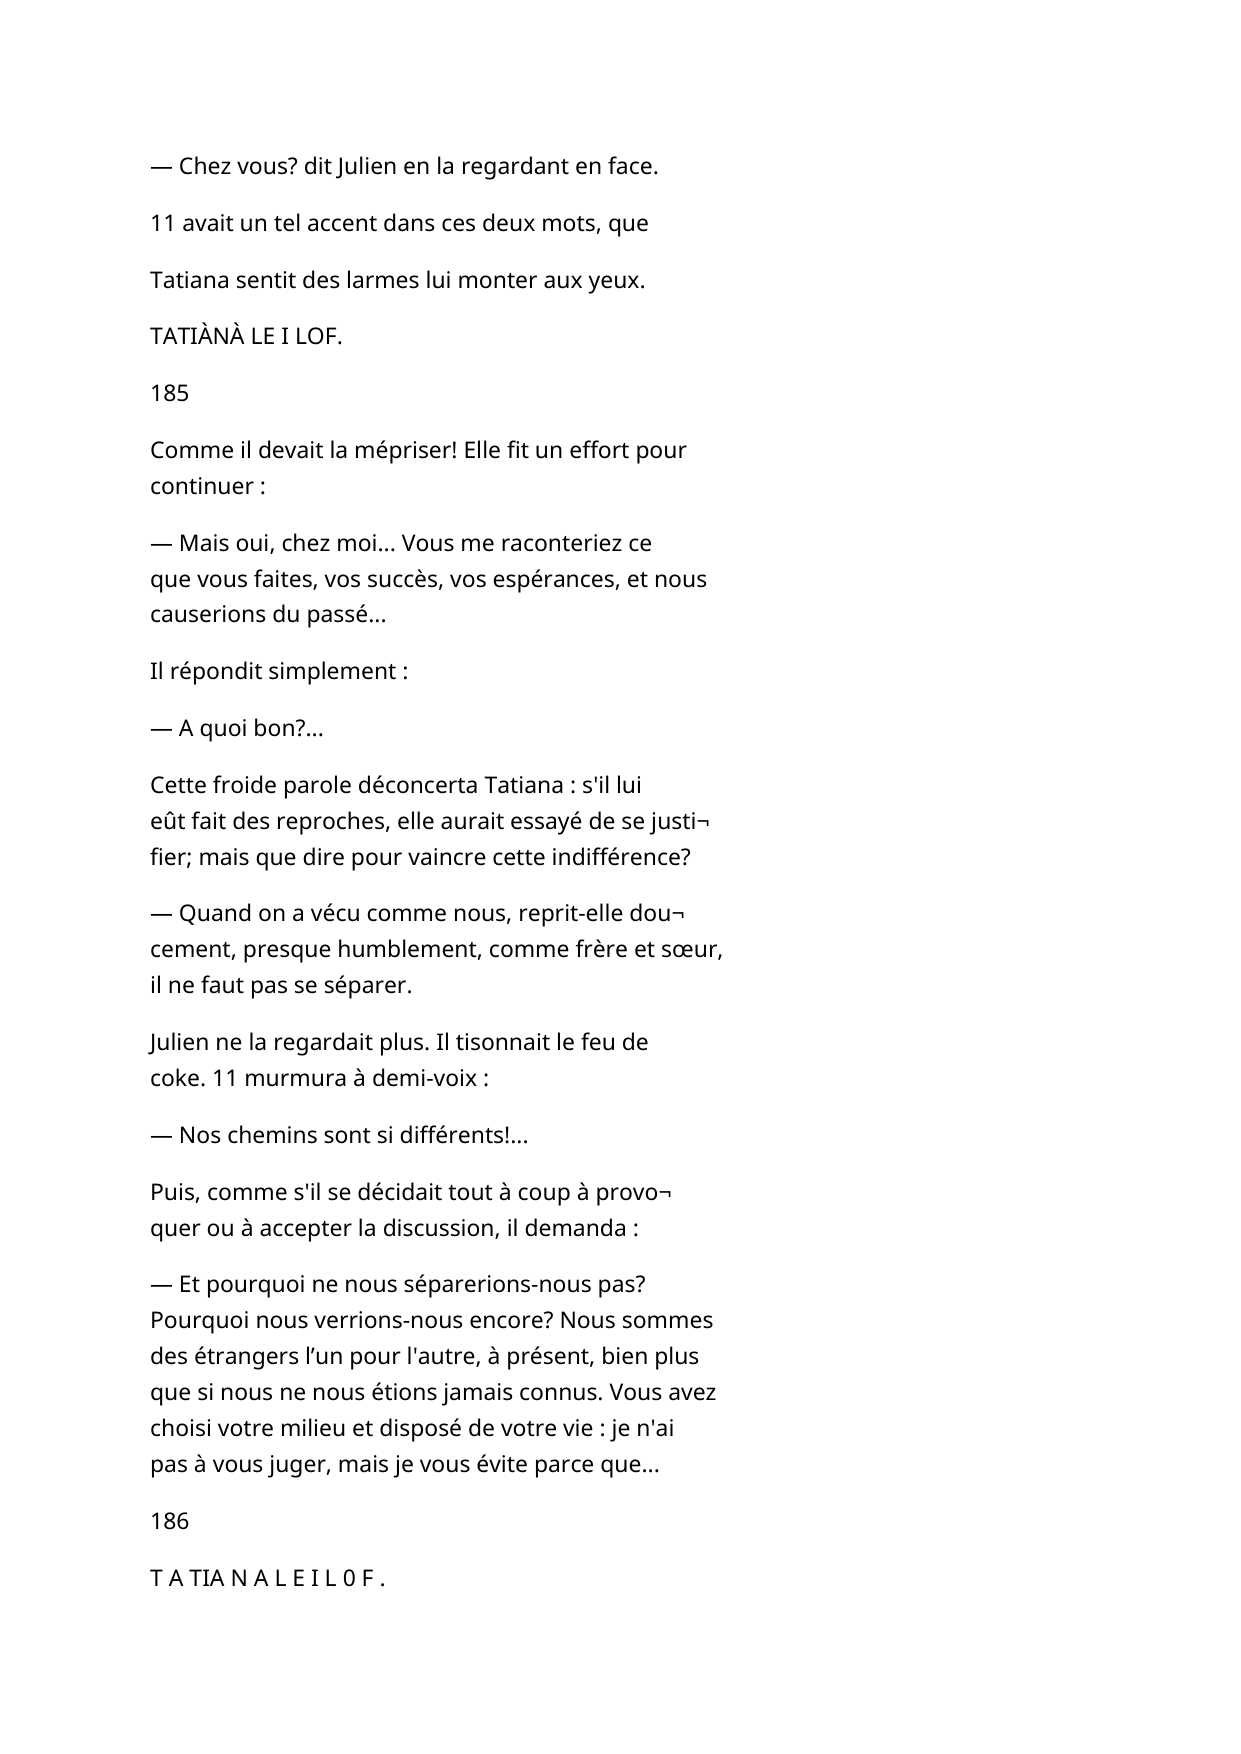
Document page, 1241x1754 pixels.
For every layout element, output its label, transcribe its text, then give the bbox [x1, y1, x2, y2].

text 11 avait un tel accent dans ces deux mots, que [150, 207, 1090, 238]
text Il répondit simplement : [150, 655, 1090, 686]
text Comme il devait la mépriser! Elle fit un effort pourcontinuer : [150, 434, 1090, 501]
text TATIÀNÀ LE I LOF. [150, 320, 1090, 352]
text — Chez vous? dit Julien en la regardant en face. [150, 150, 1090, 181]
text — Et pourquoi ne nous séparerions-nous pas?Pourquoi nous verrions-nous encore? Nous sommesdes étrangers l’un pour l'autre, à présent, bien plusque si nous ne nous étions jamais connus. Vous avezchoisi votre milieu et disposé de votre vie : je n'aipas à vous juger, mais je vous évite parce que... [150, 1268, 1090, 1479]
text 185 [150, 377, 1090, 408]
text Tatiana sentit des larmes lui monter aux yeux. [150, 263, 1090, 295]
text — Mais oui, chez moi... Vous me raconteriez ceque vous faites, vos succès, vos espérances, et nouscauserions du passé... [150, 527, 1090, 630]
text Puis, comme s'il se décidait tout à coup à provo¬quer ou à accepter la discussion, il demanda : [150, 1176, 1090, 1243]
text — Nos chemins sont si différents!... [150, 1119, 1090, 1150]
text Julien ne la regardait plus. Il tisonnait le feu decoke. 11 murmura à demi-voix : [150, 1026, 1090, 1093]
text — Quand on a vécu comme nous, reprit-elle dou¬cement, presque humblement, comme frère et sœur,il ne faut pas se séparer. [150, 897, 1090, 1001]
text 186 [150, 1505, 1090, 1536]
text — A quoi bon?... [150, 712, 1090, 743]
text Cette froide parole déconcerta Tatiana : s'il luieût fait des reproches, elle aurait essayé de se justi¬fier; mais que dire pour vaincre cette indifférence? [150, 769, 1090, 872]
text T A TIA N A L E I L 0 F . [150, 1561, 1090, 1593]
